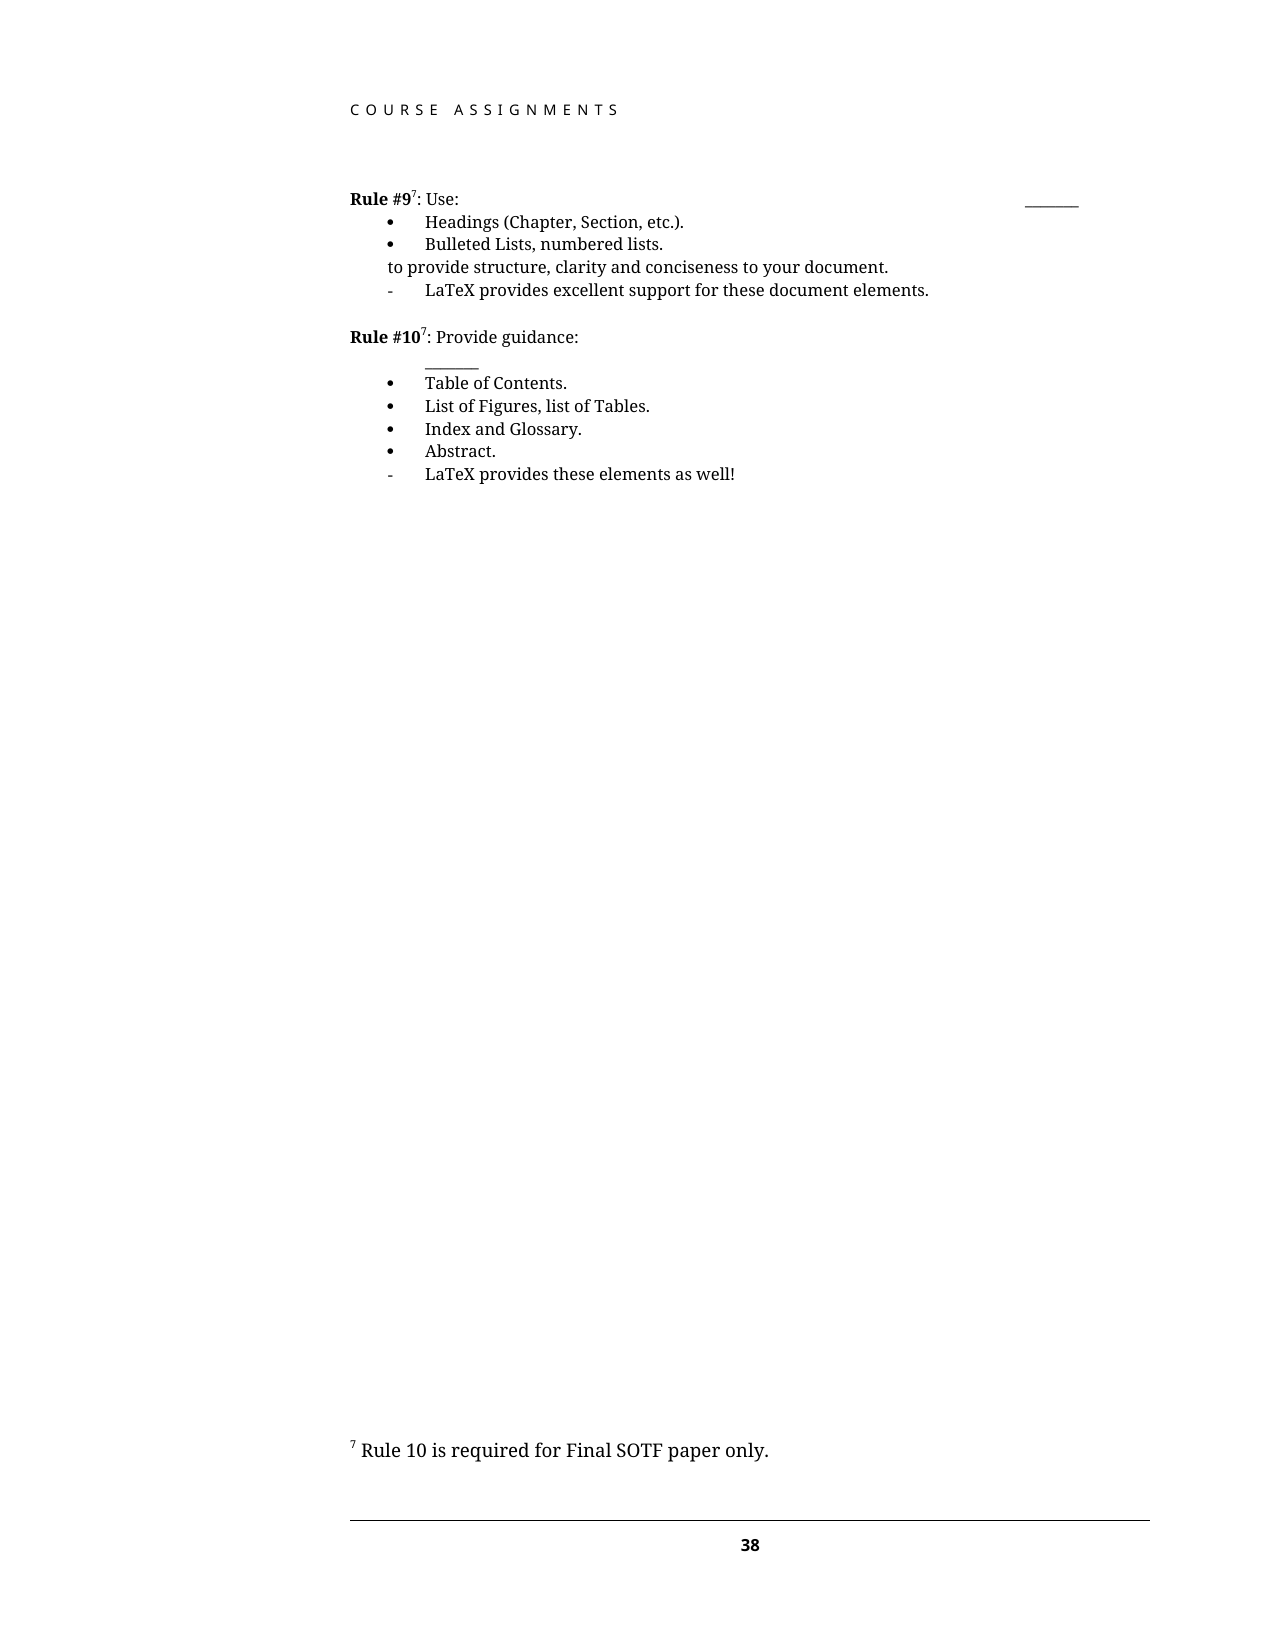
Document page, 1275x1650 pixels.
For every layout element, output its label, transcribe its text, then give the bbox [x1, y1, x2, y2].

list Headings (Chapter, Section, etc.). [387, 210, 1150, 233]
list Table of Contents. [387, 372, 1150, 395]
list LaTeX provides these elements as well! [387, 463, 1150, 486]
list LaTeX provides excellent support for these document elements. [387, 278, 1150, 301]
text Rule #97: Use: _______ [350, 187, 1150, 210]
list Index and Glossary. [387, 417, 1150, 440]
list Abstract. [387, 440, 1150, 463]
list List of Figures, list of Tables. [387, 395, 1150, 417]
text to provide structure, clarity and conciseness to your document. [387, 256, 1150, 278]
list Bulleted Lists, numbered lists. [387, 233, 1150, 256]
text Rule #10: Provide guidance: _______ [350, 324, 1150, 372]
